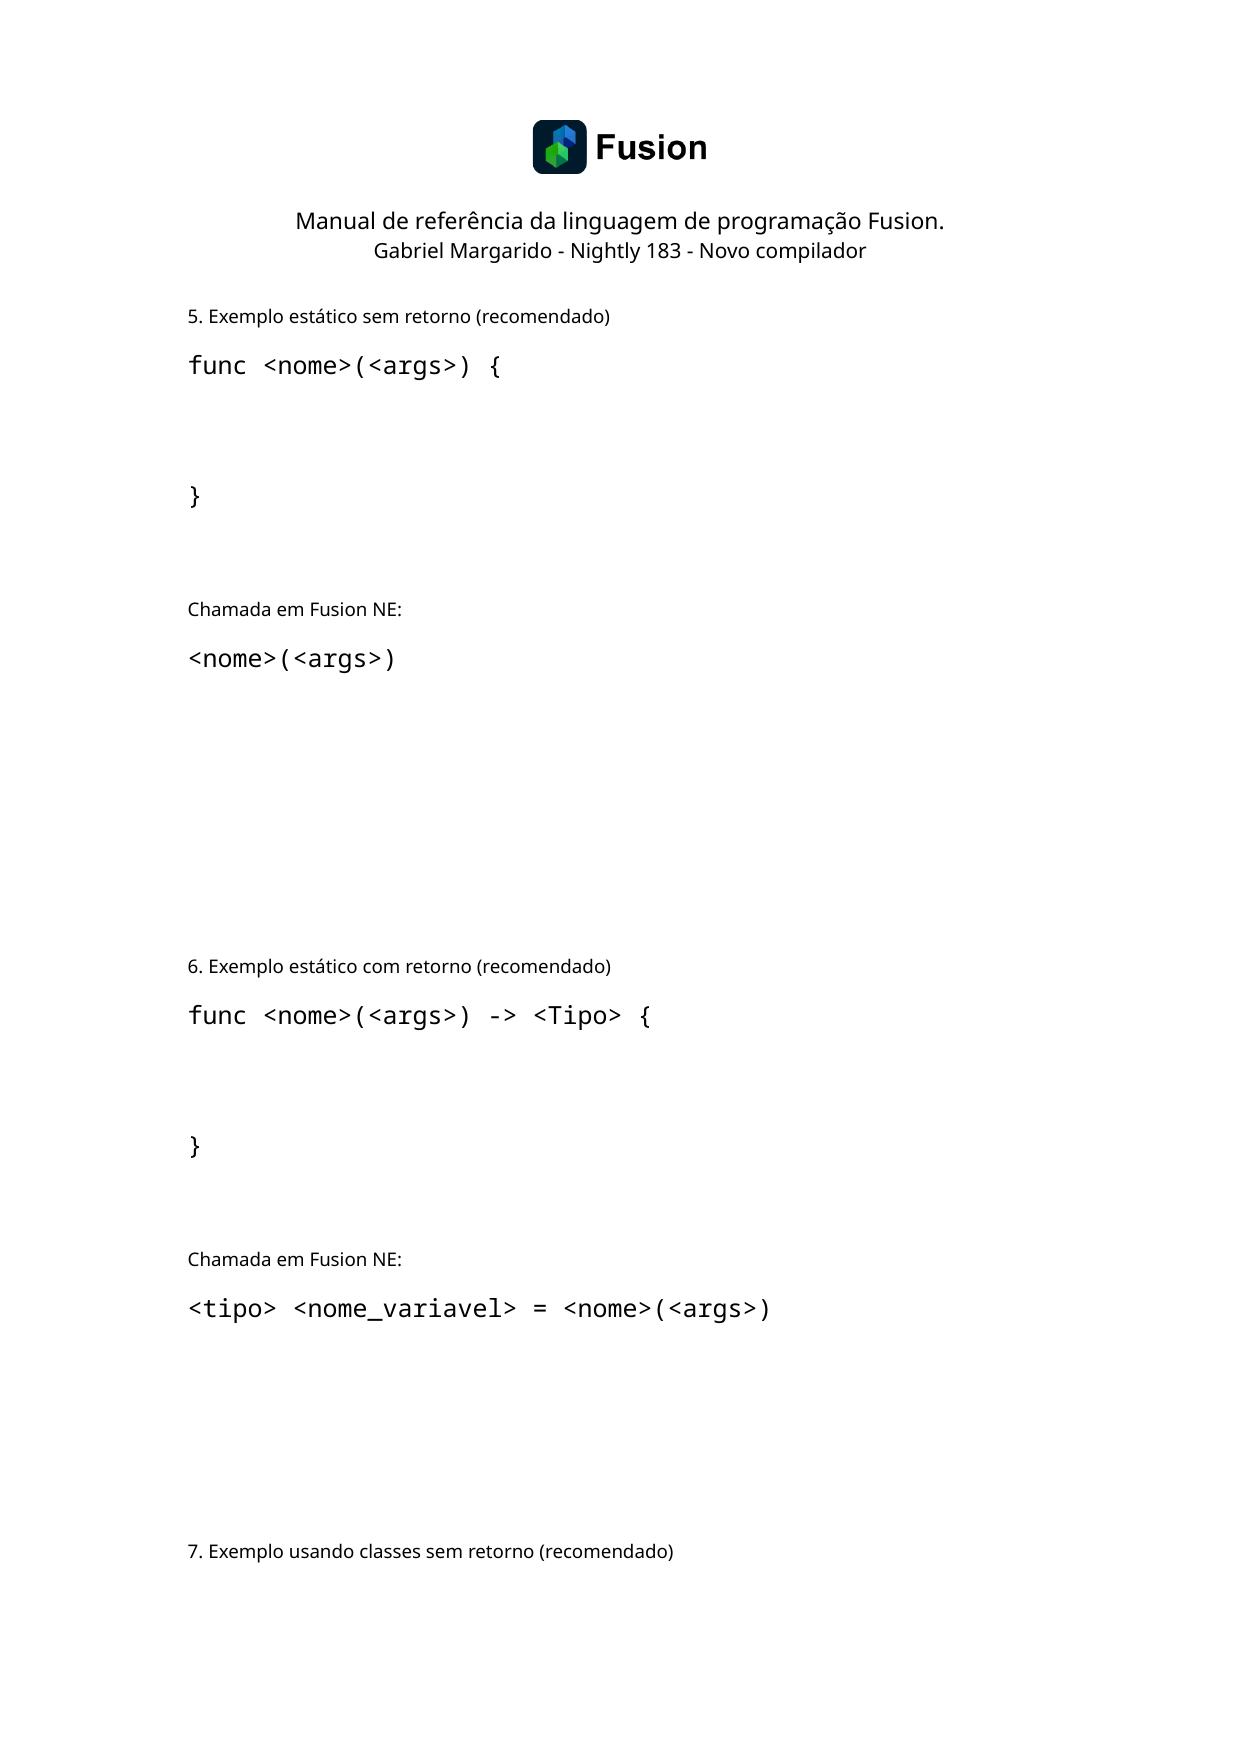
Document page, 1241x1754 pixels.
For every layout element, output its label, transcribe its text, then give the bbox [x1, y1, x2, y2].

text Chamada em Fusion NE: [187, 592, 1053, 625]
list Exemplo usando classes sem retorno (recomendado) [187, 1535, 1053, 1567]
text func <nome>(<args>) { [187, 332, 1053, 397]
text <nome>(<args>) [187, 625, 1053, 690]
list Exemplo estático com retorno (recomendado) [187, 950, 1053, 982]
list Exemplo estático sem retorno (recomendado) [187, 300, 1053, 332]
text } [187, 462, 1053, 527]
text <tipo> <nome_variavel> = <nome>(<args>) [187, 1275, 1053, 1340]
picture [532, 120, 708, 174]
text func <nome>(<args>) -> <Tipo> { [187, 982, 1053, 1047]
text Chamada em Fusion NE: [187, 1242, 1053, 1275]
text } [187, 1112, 1053, 1177]
